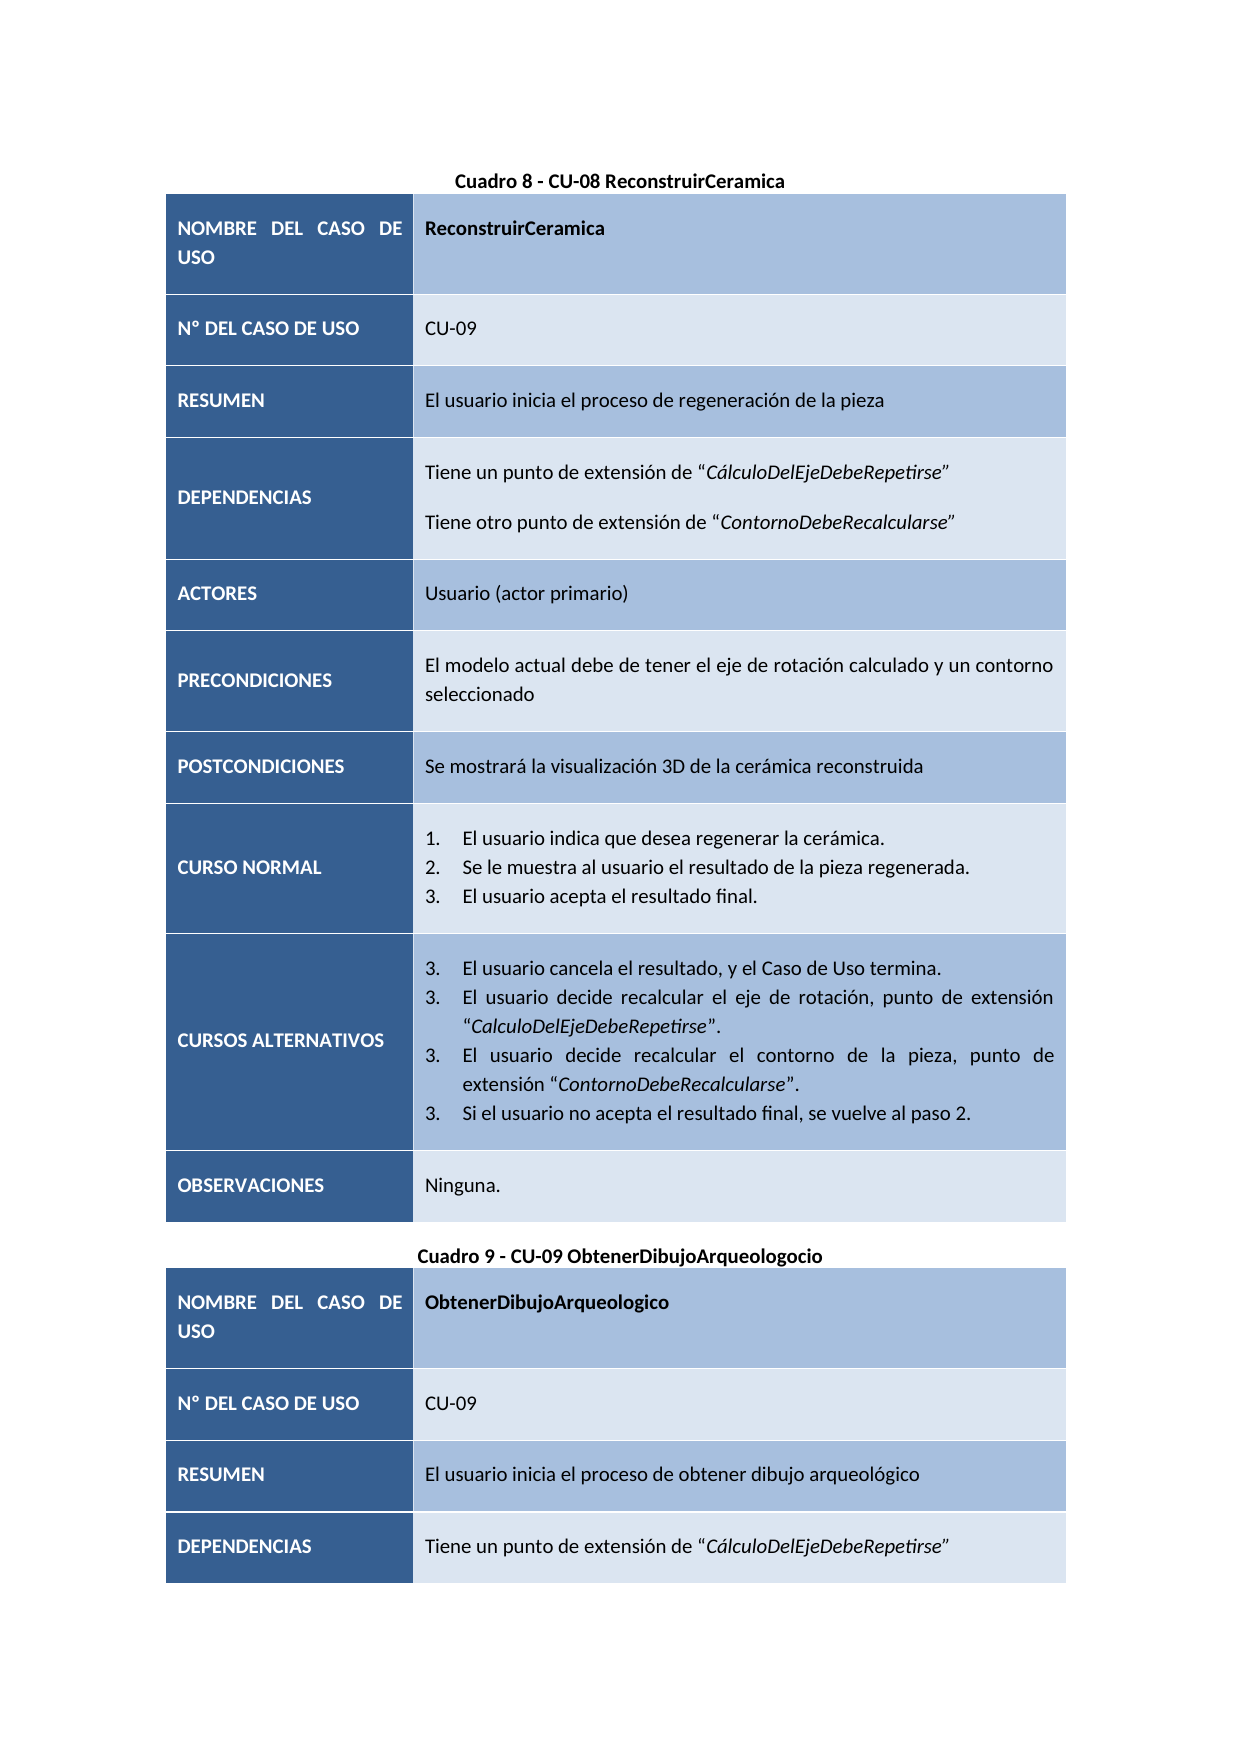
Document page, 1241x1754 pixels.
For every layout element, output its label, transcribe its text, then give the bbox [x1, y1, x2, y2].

table_cell PRECONDICIONES [166, 631, 413, 731]
table_cell POSTCONDICIONES [166, 732, 413, 803]
table_cell Tiene un punto de extensión de “CálculoDelEjeDebeRepetirse” Tiene otro punto de extensión de “ContornoDebeRecalcularse” [414, 438, 1066, 559]
table_cell Ninguna. [414, 1151, 1066, 1222]
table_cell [414, 1513, 1066, 1583]
table_header NOMBRE DEL CASO DE USO [166, 194, 413, 294]
table_cell CURSOS ALTERNATIVOS [166, 934, 413, 1150]
table_cell RESUMEN [166, 1441, 413, 1511]
table_cell El usuario cancela el resultado, y el Caso de Uso termina. El usuario decide recalcular el eje de rotación, punto de extensión “CalculoDelEjeDebeRepetirse”. El usuario decide recalcular el contorno de la pieza, punto de extensión “ContornoDebeRecalcularse”. Si el usuario no acepta el resultado final, se vuelve al paso 2. [414, 934, 1066, 1150]
table_cell CURSO NORMAL [166, 804, 413, 933]
table_cell DEPENDENCIAS [166, 1513, 413, 1583]
table_cell DEPENDENCIAS [166, 438, 413, 559]
table_cell El usuario indica que desea regenerar la cerámica. Se le muestra al usuario el resultado de la pieza regenerada. El usuario acepta el resultado final. [414, 804, 1066, 933]
text CU-09 ObtenerDibujoArqueologocio [177, 1243, 1063, 1268]
table_header NOMBRE DEL CASO DE USO [166, 1268, 413, 1368]
table_cell El modelo actual debe de tener el eje de rotación calculado y un contorno seleccionado [414, 631, 1066, 731]
text CU-08 ReconstruirCeramica [177, 168, 1063, 194]
table_cell El usuario inicia el proceso de obtener dibujo arqueológico [414, 1441, 1066, 1511]
table_cell El usuario inicia el proceso de regeneración de la pieza [414, 366, 1066, 437]
table_cell Usuario (actor primario) [414, 560, 1066, 630]
table_cell Nº DEL CASO DE USO [166, 295, 413, 365]
table_cell OBSERVACIONES [166, 1151, 413, 1222]
table_header ReconstruirCeramica [414, 194, 1066, 294]
table_cell CU-09 [414, 1369, 1066, 1440]
table_cell Se mostrará la visualización 3D de la cerámica reconstruida [414, 732, 1066, 803]
table_cell ACTORES [166, 560, 413, 630]
table_header ObtenerDibujoArqueologico [414, 1268, 1066, 1368]
table_cell Nº DEL CASO DE USO [166, 1369, 413, 1440]
table_cell CU-09 [414, 295, 1066, 365]
table_cell RESUMEN [166, 366, 413, 437]
